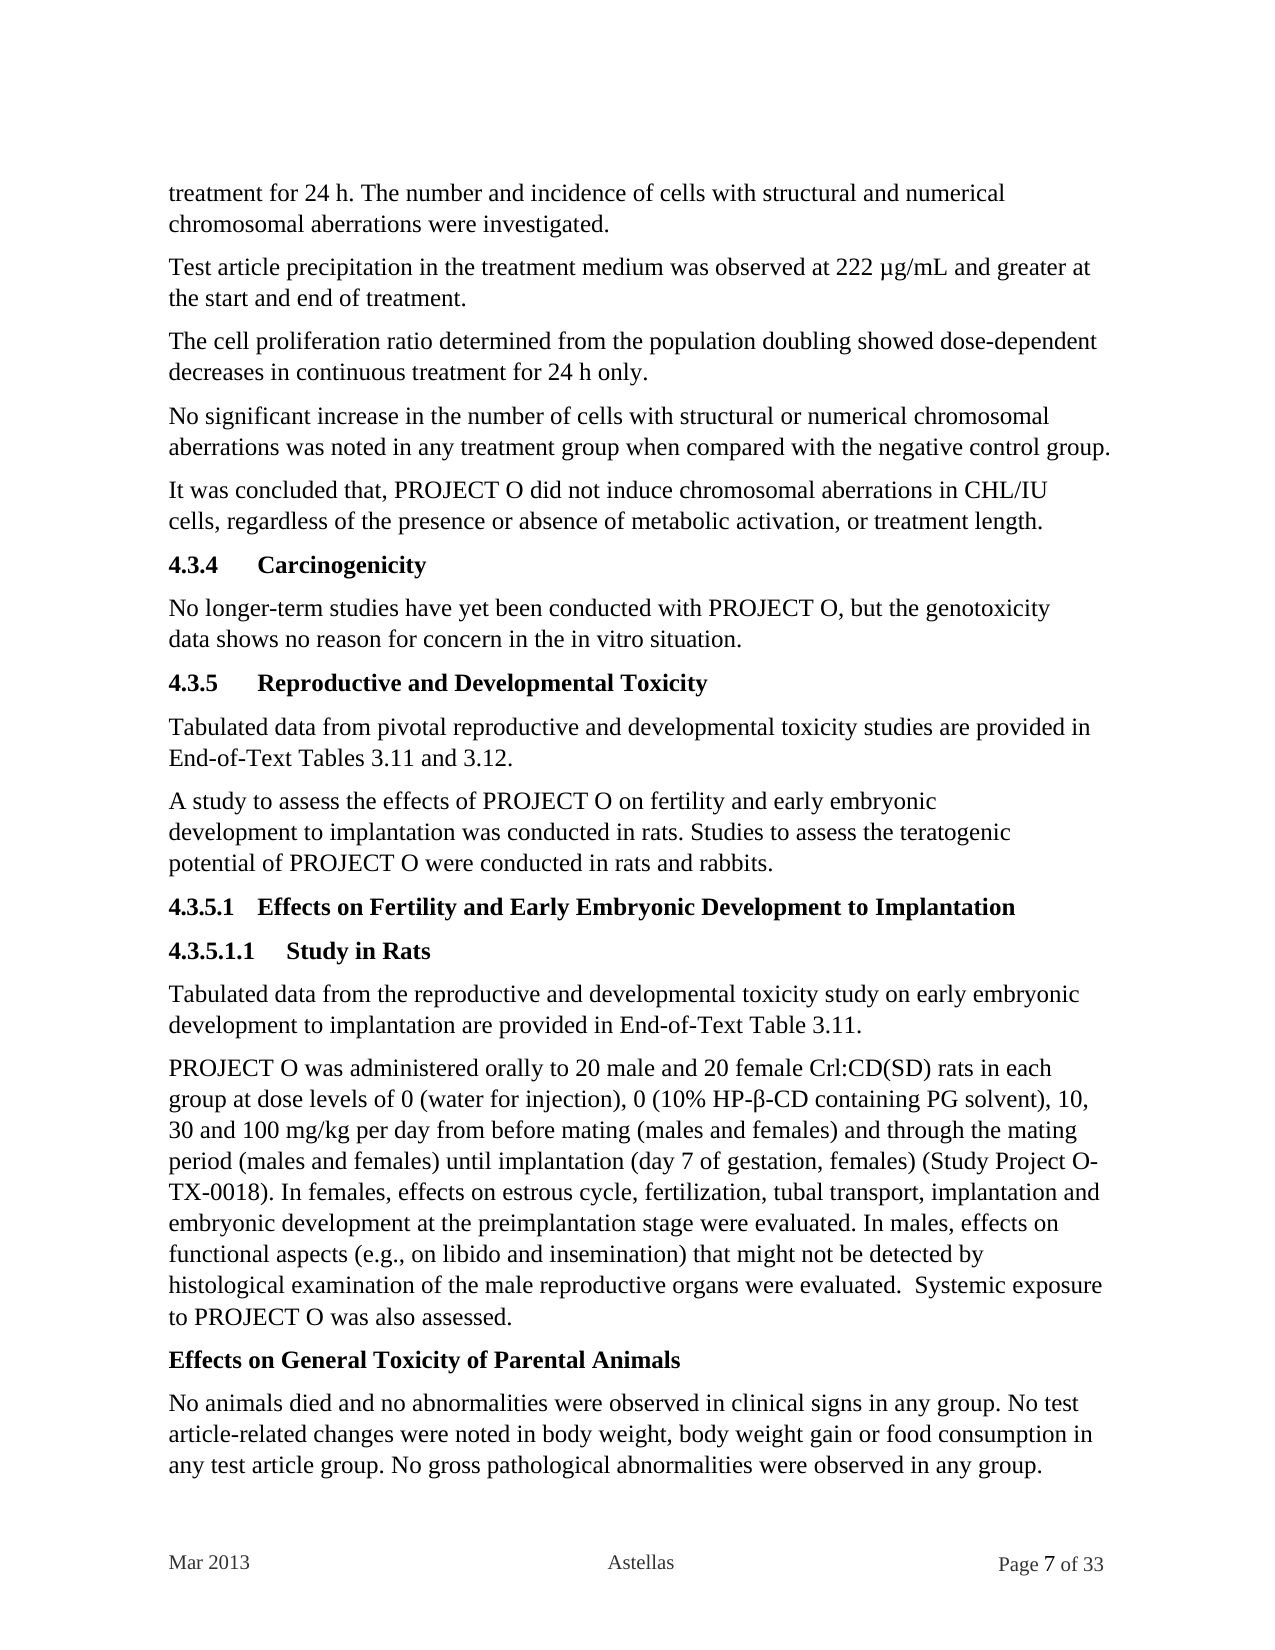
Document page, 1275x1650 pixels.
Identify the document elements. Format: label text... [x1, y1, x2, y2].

text A study to assess the effects of PROJECT O on fertility and early embryonic development to implantation was conducted in rats. Studies to assess the teratogenic potential of PROJECT O were conducted in rats and rabbits. [168, 786, 1066, 877]
text No significant increase in the number of cells with structural or numerical chromosomal aberrations was noted in any treatment group when compared with the negative control group. [168, 401, 1113, 461]
text It was concluded that, PROJECT O did not induce chromosomal aberrations in CHL/IU cells, regardless of the presence or absence of metabolic activation, or treatment length. [168, 475, 1074, 535]
subtitle Effects on General Toxicity of Parental Animals [168, 1345, 1269, 1374]
list Study in Rats [168, 936, 1269, 964]
text No longer-term studies have yet been conducted with PROJECT O, but the genotoxicity data shows no reason for concern in the in vitro situation. [168, 593, 1067, 653]
text PROJECT O was administered orally to 20 male and 20 female Crl:CD(SD) rats in each group at dose levels of 0 (water for injection), 0 (10% HP-β-CD containing PG solvent), 10, 30 and 100 mg/kg per day from before mating (males and females) and through the mating period (males and females) until implantation (day 7 of gestation, females) (Study Project O-TX-0018). In females, effects on estrous cycle, fertilization, tubal transport, implantation and embryonic development at the preimplantation stage were evaluated. In males, effects on functional aspects (e.g., on libido and insemination) that might not be detected by histological examination of the male reproductive organs were evaluated. Systemic exposure to PROJECT O was also assessed. [168, 1053, 1103, 1330]
text Tabulated data from the reproductive and developmental toxicity study on early embryonic development to implantation are provided in End-of-Text Table 3.11. [168, 979, 1082, 1039]
text The cell proliferation ratio determined from the population doubling showed dose-dependent decreases in continuous treatment for 24 h only. [168, 326, 1099, 386]
text treatment for 24 h. The number and incidence of cells with structural and numerical chromosomal aberrations were investigated. [168, 178, 1099, 237]
text No animals died and no abnormalities were observed in clinical signs in any group. No test article-related changes were noted in body weight, body weight gain or food consumption in any test article group. No gross pathological abnormalities were observed in any group. [168, 1388, 1093, 1479]
text Tabulated data from pivotal reproductive and developmental toxicity studies are provided in End-of-Text Tables 3.11 and 3.12. [168, 712, 1091, 771]
subtitle Reproductive and Developmental Toxicity [168, 668, 1269, 697]
subtitle Effects on Fertility and Early Embryonic Development to Implantation [168, 892, 1269, 921]
subtitle Carcinogenicity [168, 550, 1269, 579]
text Test article precipitation in the treatment medium was observed at 222 µg/mL and greater at the start and end of treatment. [168, 252, 1099, 312]
